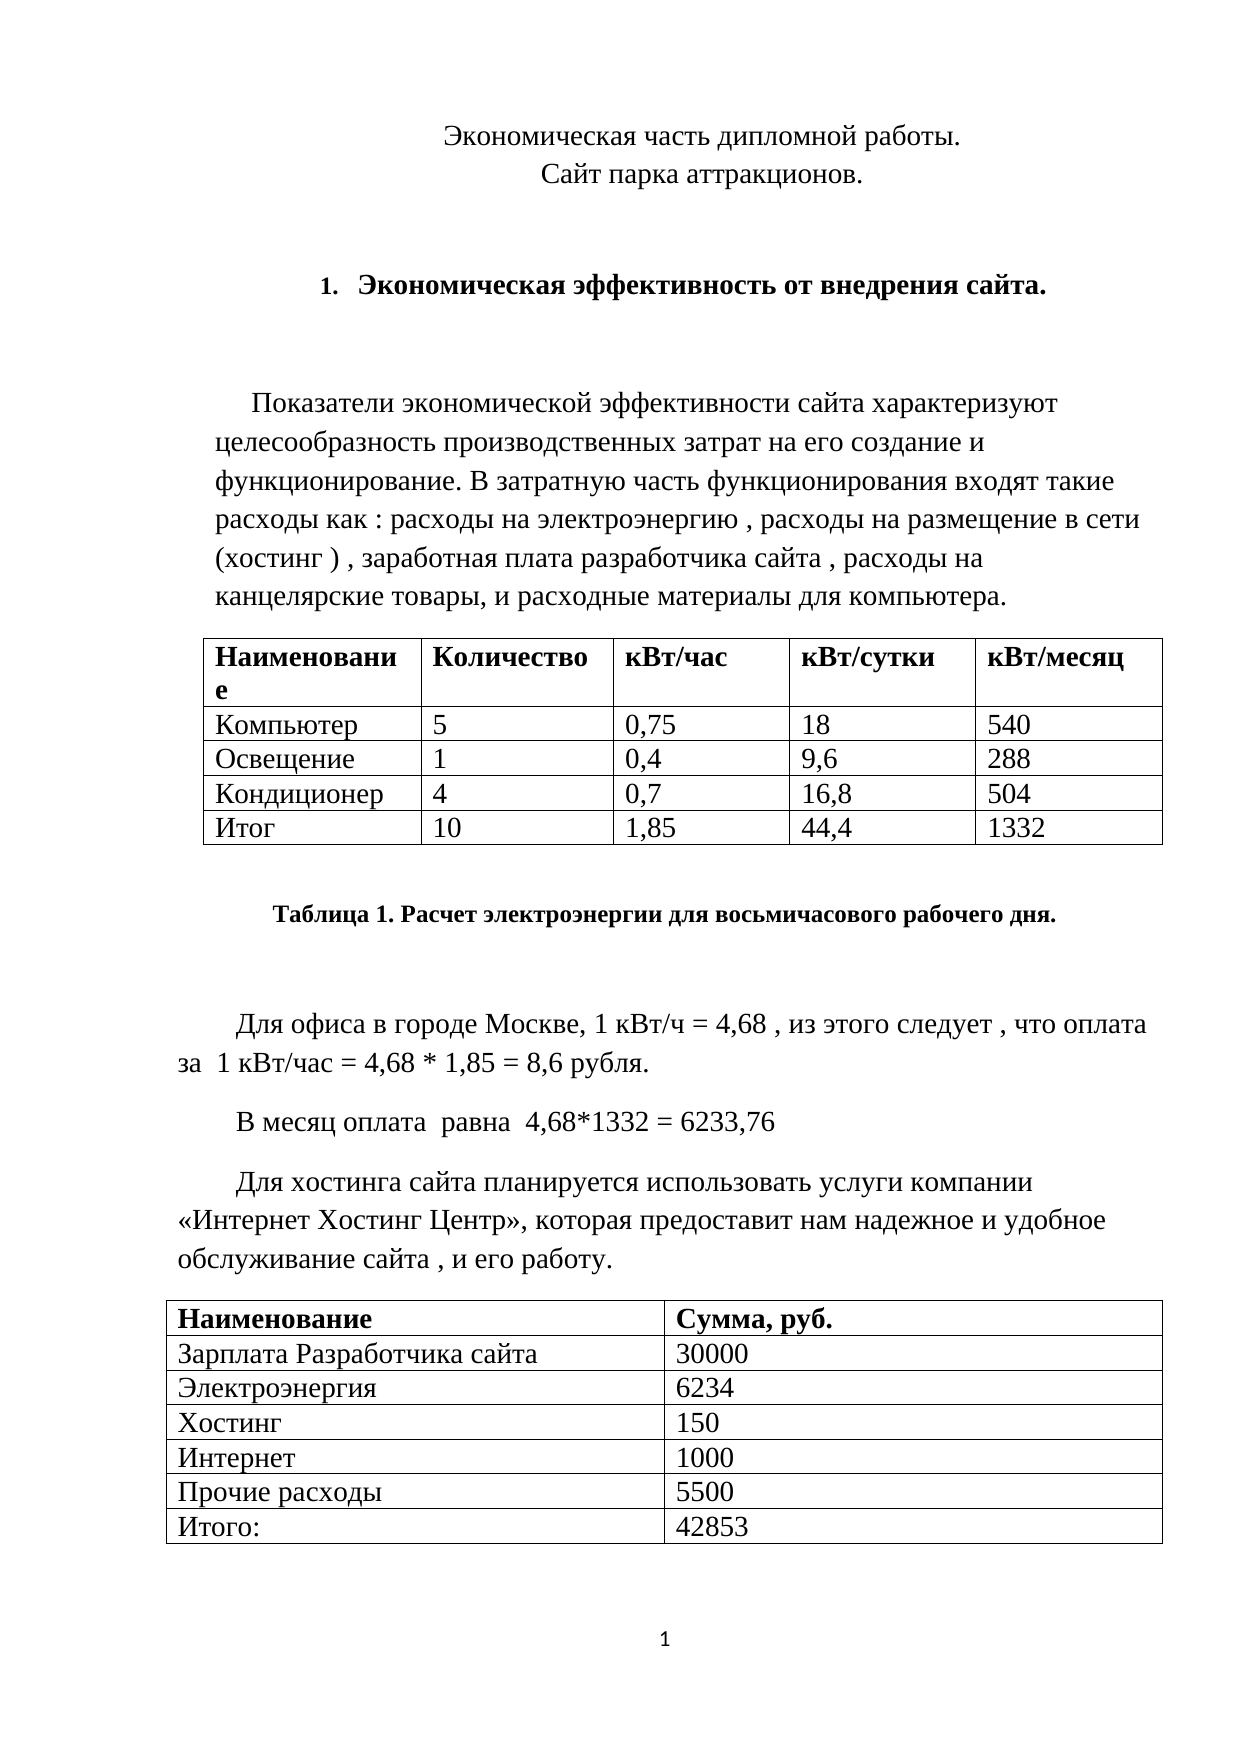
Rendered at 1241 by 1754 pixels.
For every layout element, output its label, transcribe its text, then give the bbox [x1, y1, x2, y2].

list Экономическая эффективность от внедрения сайта. [215, 267, 1152, 300]
table_cell 16,8 [790, 776, 975, 809]
table_cell 6234 [665, 1371, 1162, 1404]
table_cell 0,7 [614, 776, 789, 809]
table_cell Освещение [204, 741, 421, 775]
table_header Количество [422, 639, 613, 706]
table_header Сумма, руб. [665, 1301, 1162, 1335]
table_cell 5 [422, 707, 613, 740]
table_cell Хостинг [167, 1405, 664, 1439]
table_cell 1 [422, 741, 613, 775]
table_cell 18 [790, 707, 975, 740]
table_header кВт/месяц [976, 639, 1162, 706]
text Для офиса в городе Москве, 1 кВт/ч = 4,68 , из этого следует , что оплата за 1 кВт/час = 4,68 * 1,85 = 8,6 рубля. [177, 1007, 1152, 1079]
table_cell 0,75 [614, 707, 789, 740]
list Сайт парка аттракционов. [252, 157, 1152, 190]
table_cell Итог [204, 811, 421, 844]
table_header кВт/сутки [790, 639, 975, 706]
text Показатели экономической эффективности сайта характеризуют целесообразность производственных затрат на его создание и функционирование. В затратную часть функционирования входят такие расходы как : расходы на электроэнергию , расходы на размещение в сети (хостинг ) , заработная плата разработчика сайта , расходы на канцелярские товары, и расходные материалы для компьютера. [215, 386, 1152, 612]
table_cell Электроэнергия [167, 1371, 664, 1404]
table_header кВт/час [614, 639, 789, 706]
table_cell 5500 [665, 1474, 1162, 1508]
table_cell 150 [665, 1405, 1162, 1439]
table_cell 504 [976, 776, 1162, 809]
text Для хостинга сайта планируется использовать услуги компании «Интернет Хостинг Центр», которая предоставит нам надежное и удобное обслуживание сайта , и его работу. [177, 1164, 1152, 1274]
table_cell Кондиционер [204, 776, 421, 809]
table_cell Зарплата Разработчика сайта [167, 1336, 664, 1369]
table_cell 288 [976, 741, 1162, 775]
table_cell Итого: [167, 1509, 664, 1542]
text В месяц оплата равна 4,68*1332 = 6233,76 [177, 1104, 1152, 1138]
table_cell Прочие расходы [167, 1474, 664, 1508]
table_cell 0,4 [614, 741, 789, 775]
table_cell 1,85 [614, 811, 789, 844]
table_cell 30000 [665, 1336, 1162, 1369]
list Экономическая часть дипломной работы. [252, 118, 1152, 152]
table_header Наименование [167, 1301, 664, 1335]
table_cell 10 [422, 811, 613, 844]
table_header Наименование [204, 639, 421, 706]
table_cell Интернет [167, 1440, 664, 1473]
table_cell 540 [976, 707, 1162, 740]
table_cell 1000 [665, 1440, 1162, 1473]
table_cell Компьютер [204, 707, 421, 740]
table_cell 4 [422, 776, 613, 809]
table_cell 42853 [665, 1509, 1162, 1542]
table_cell 44,4 [790, 811, 975, 844]
table_cell 1332 [976, 811, 1162, 844]
table_cell 9,6 [790, 741, 975, 775]
text Таблица 1. Расчет электроэнергии для восьмичасового рабочего дня. [177, 899, 1152, 928]
